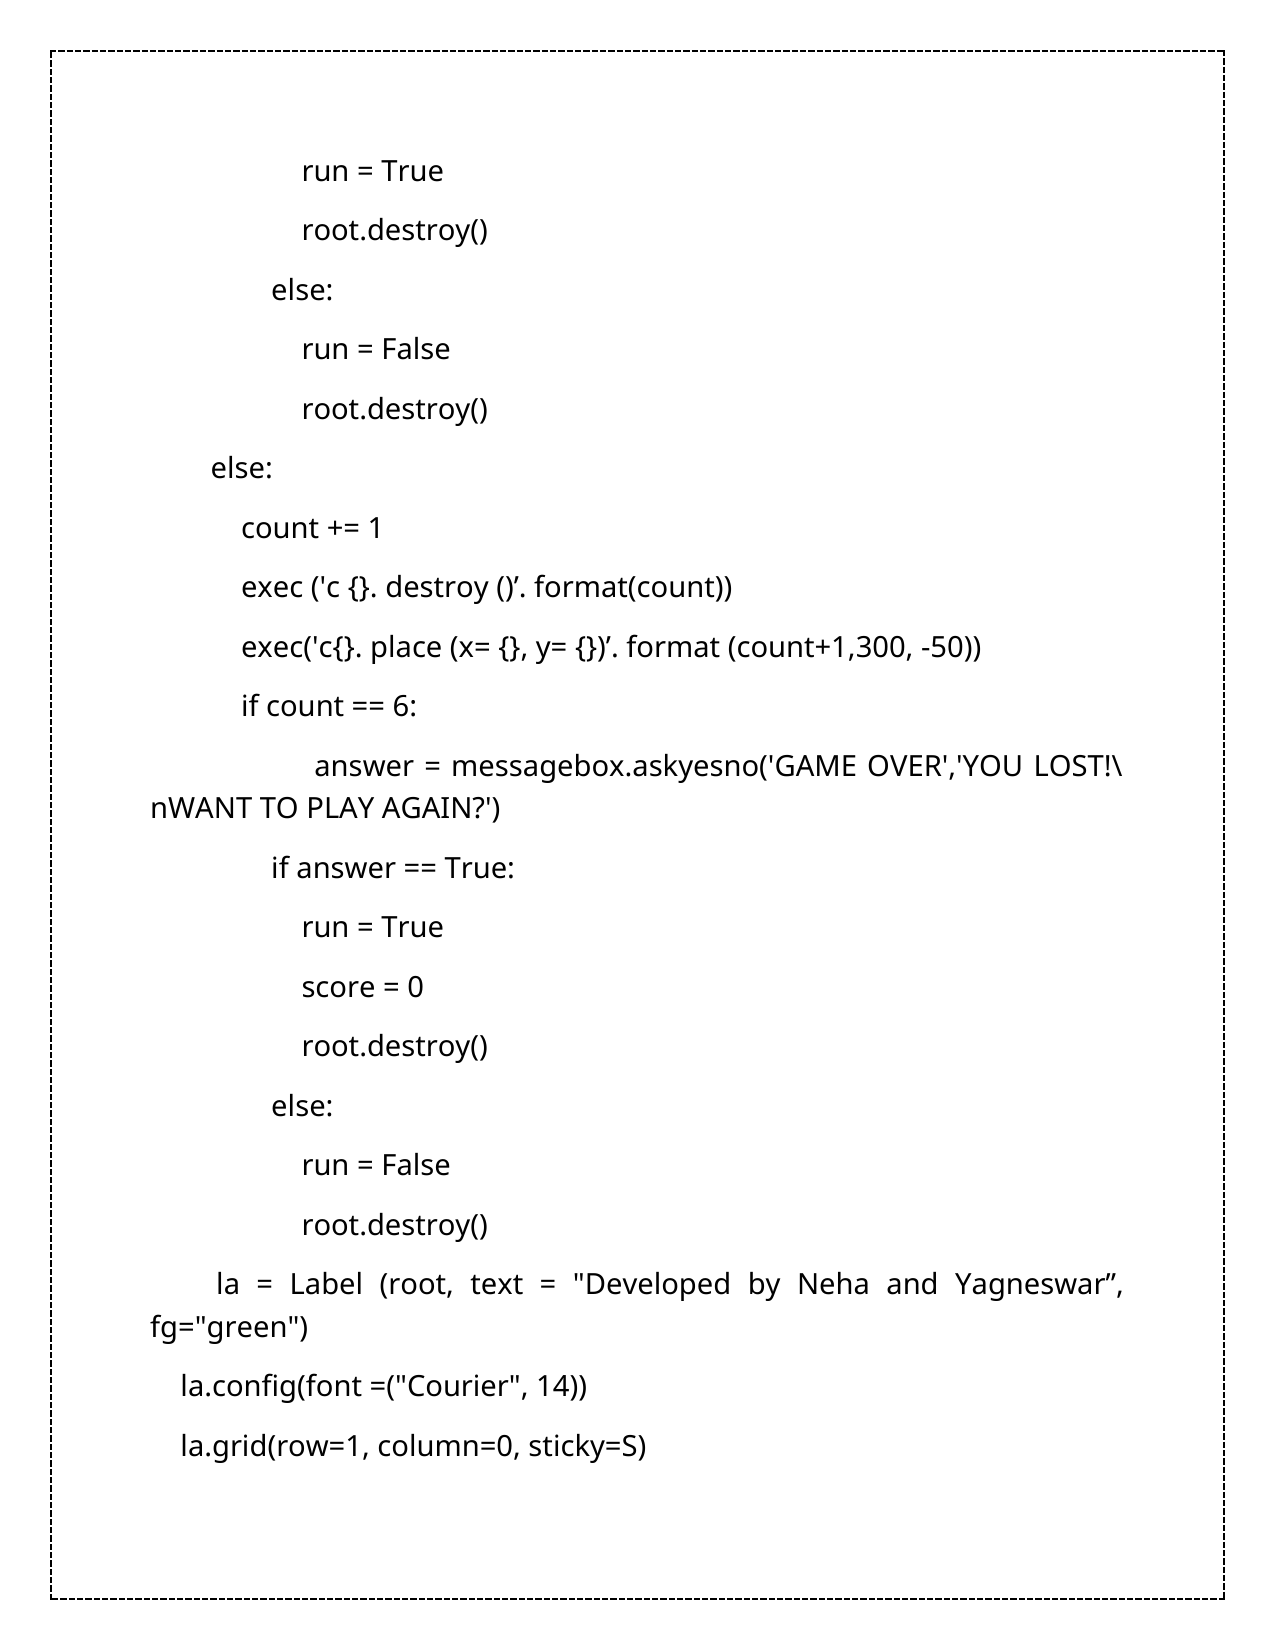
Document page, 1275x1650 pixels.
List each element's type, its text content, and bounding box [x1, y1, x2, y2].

text root.destroy() [150, 1026, 1125, 1065]
text la.config(font =("Courier", 14)) [150, 1366, 1125, 1405]
text root.destroy() [150, 1204, 1125, 1244]
text else: [150, 447, 1125, 487]
text exec ('c {}. destroy ()’. format(count)) [150, 566, 1125, 606]
text else: [150, 269, 1125, 309]
text la.grid(row=1, column=0, sticky=S) [150, 1425, 1125, 1465]
text run = True [150, 907, 1125, 946]
text answer = messagebox.askyesno('GAME OVER','YOU LOST!\nWANT TO PLAY AGAIN?') [150, 745, 1125, 827]
text run = False [150, 328, 1125, 368]
text run = True [150, 150, 1125, 190]
text if count == 6: [150, 685, 1125, 725]
text if answer == True: [150, 847, 1125, 887]
text run = False [150, 1144, 1125, 1184]
text else: [150, 1085, 1125, 1125]
text la = Label (root, text = "Developed by Neha and Yagneswar”, fg="green") [150, 1263, 1125, 1346]
text count += 1 [150, 507, 1125, 547]
text root.destroy() [150, 209, 1125, 249]
text root.destroy() [150, 388, 1125, 428]
text exec('c{}. place (x= {}, y= {})’. format (count+1,300, -50)) [150, 626, 1125, 666]
text score = 0 [150, 966, 1125, 1006]
